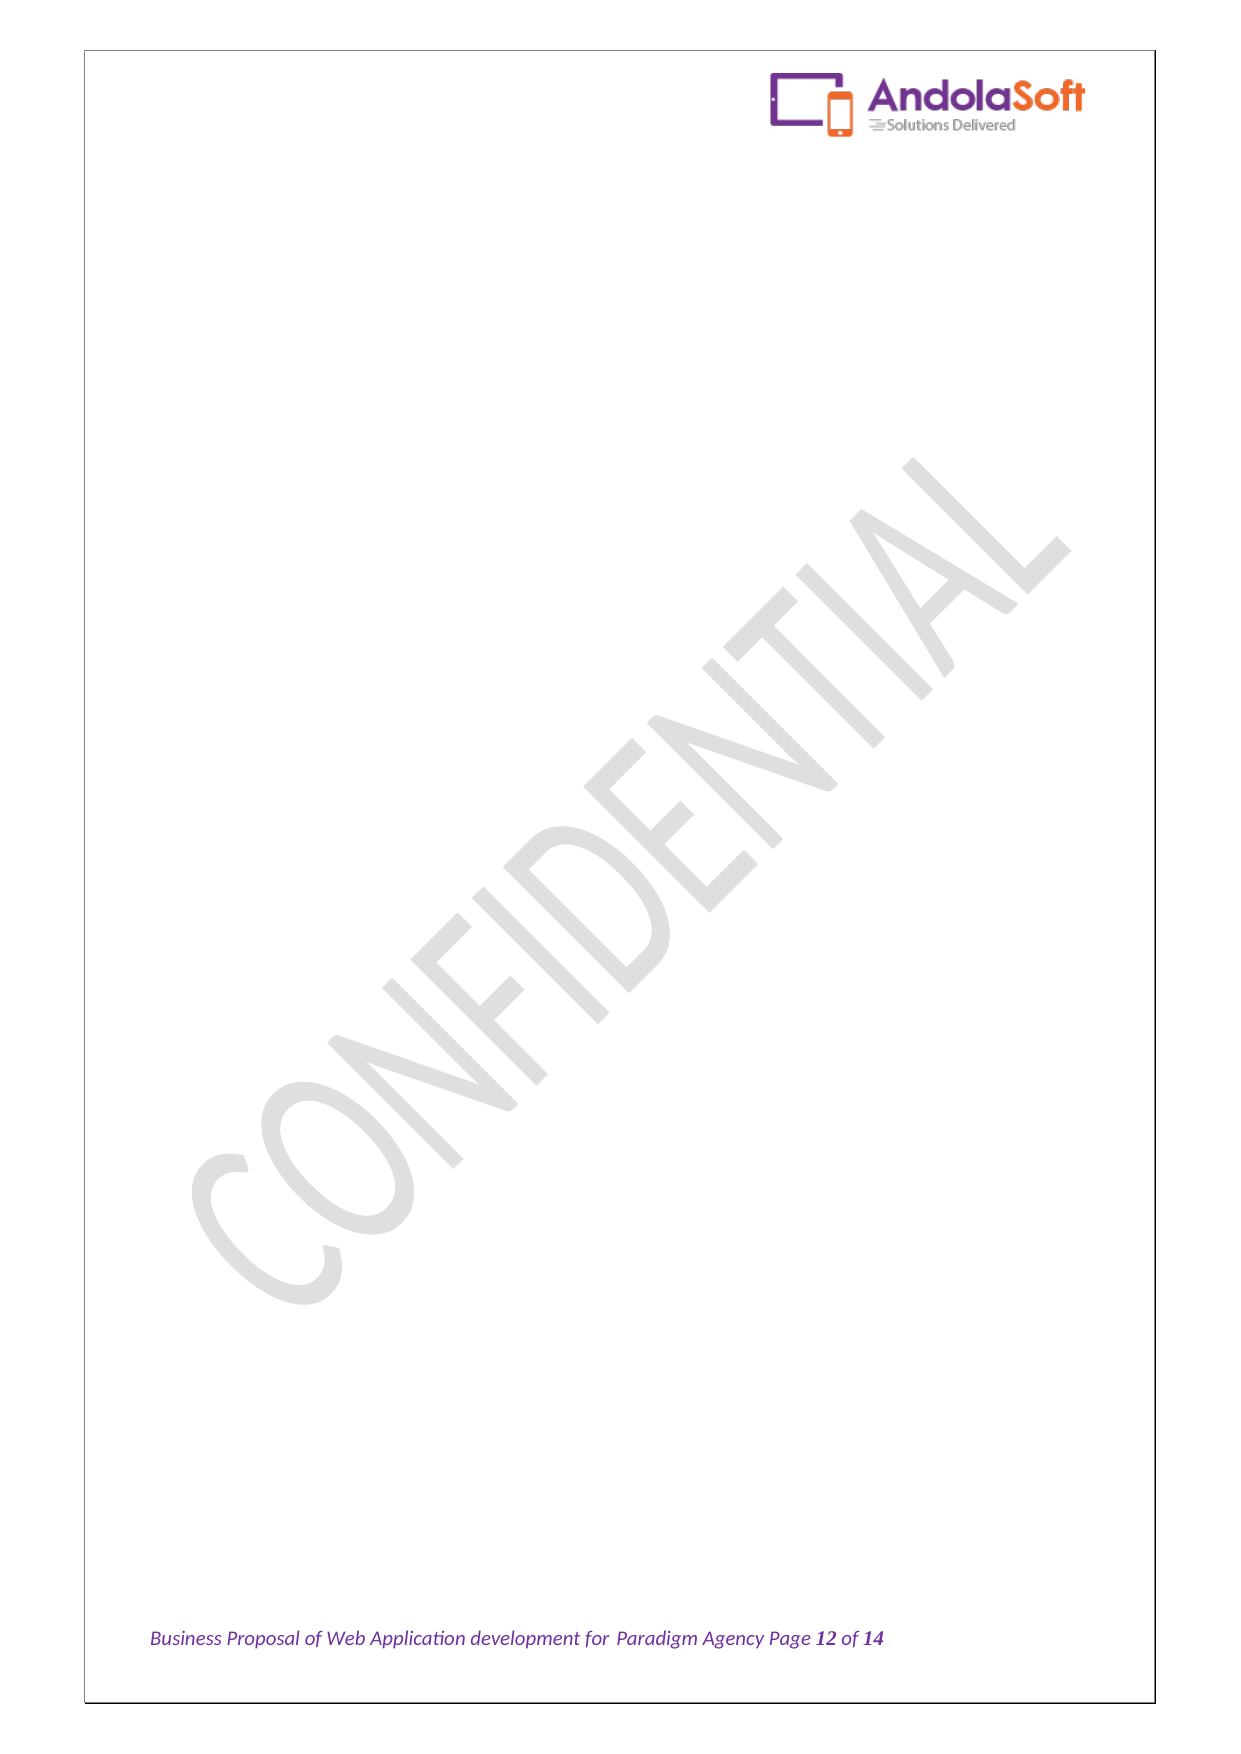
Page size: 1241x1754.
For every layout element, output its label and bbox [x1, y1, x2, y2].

picture [768, 73, 1090, 138]
